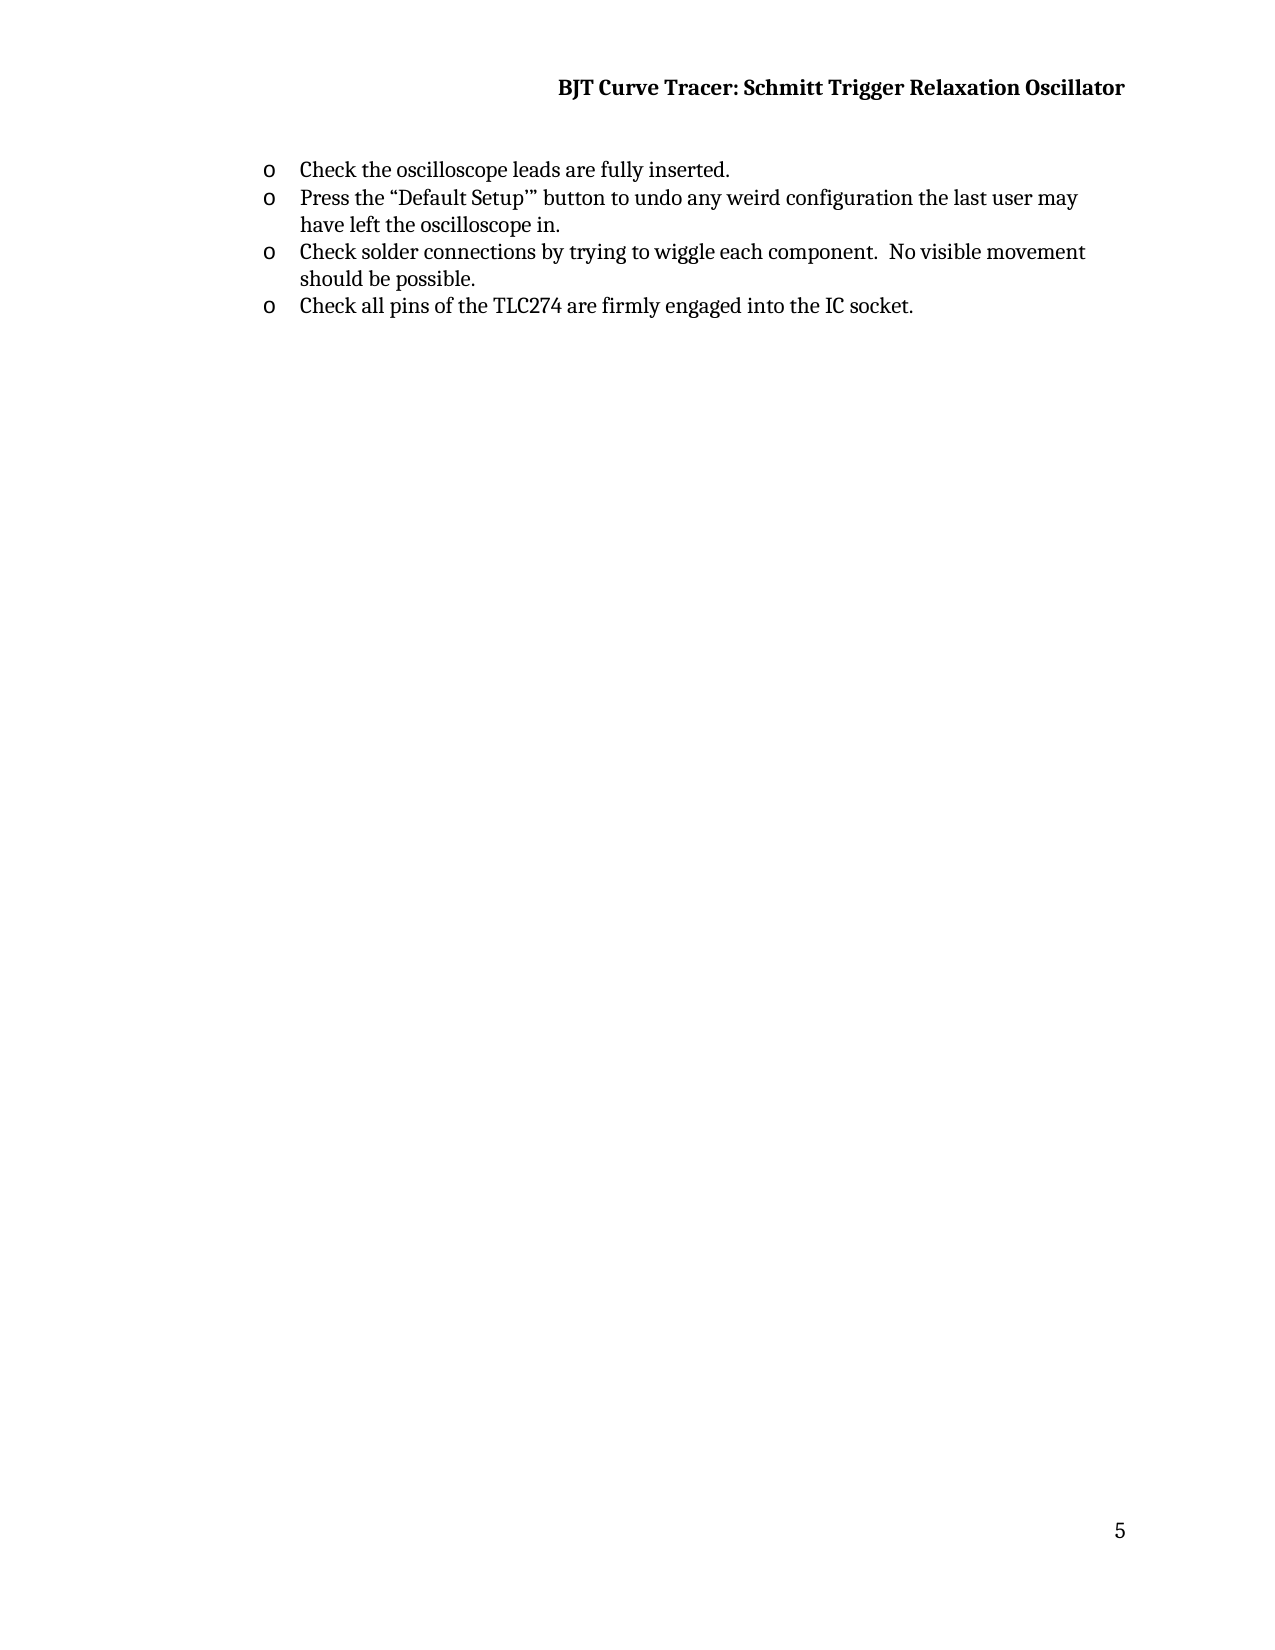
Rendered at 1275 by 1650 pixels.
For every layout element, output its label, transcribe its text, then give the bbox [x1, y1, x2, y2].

list Check solder connections by trying to wiggle each component. No visible movement should be possible. [262, 238, 1125, 292]
list Press the “Default Setup’” button to undo any weird configuration the last user may have left the oscilloscope in. [262, 185, 1125, 238]
list Check the oscilloscope leads are fully inserted. [262, 157, 1125, 185]
list Check all pins of the TLC274 are firmly engaged into the IC socket. [262, 292, 1125, 320]
